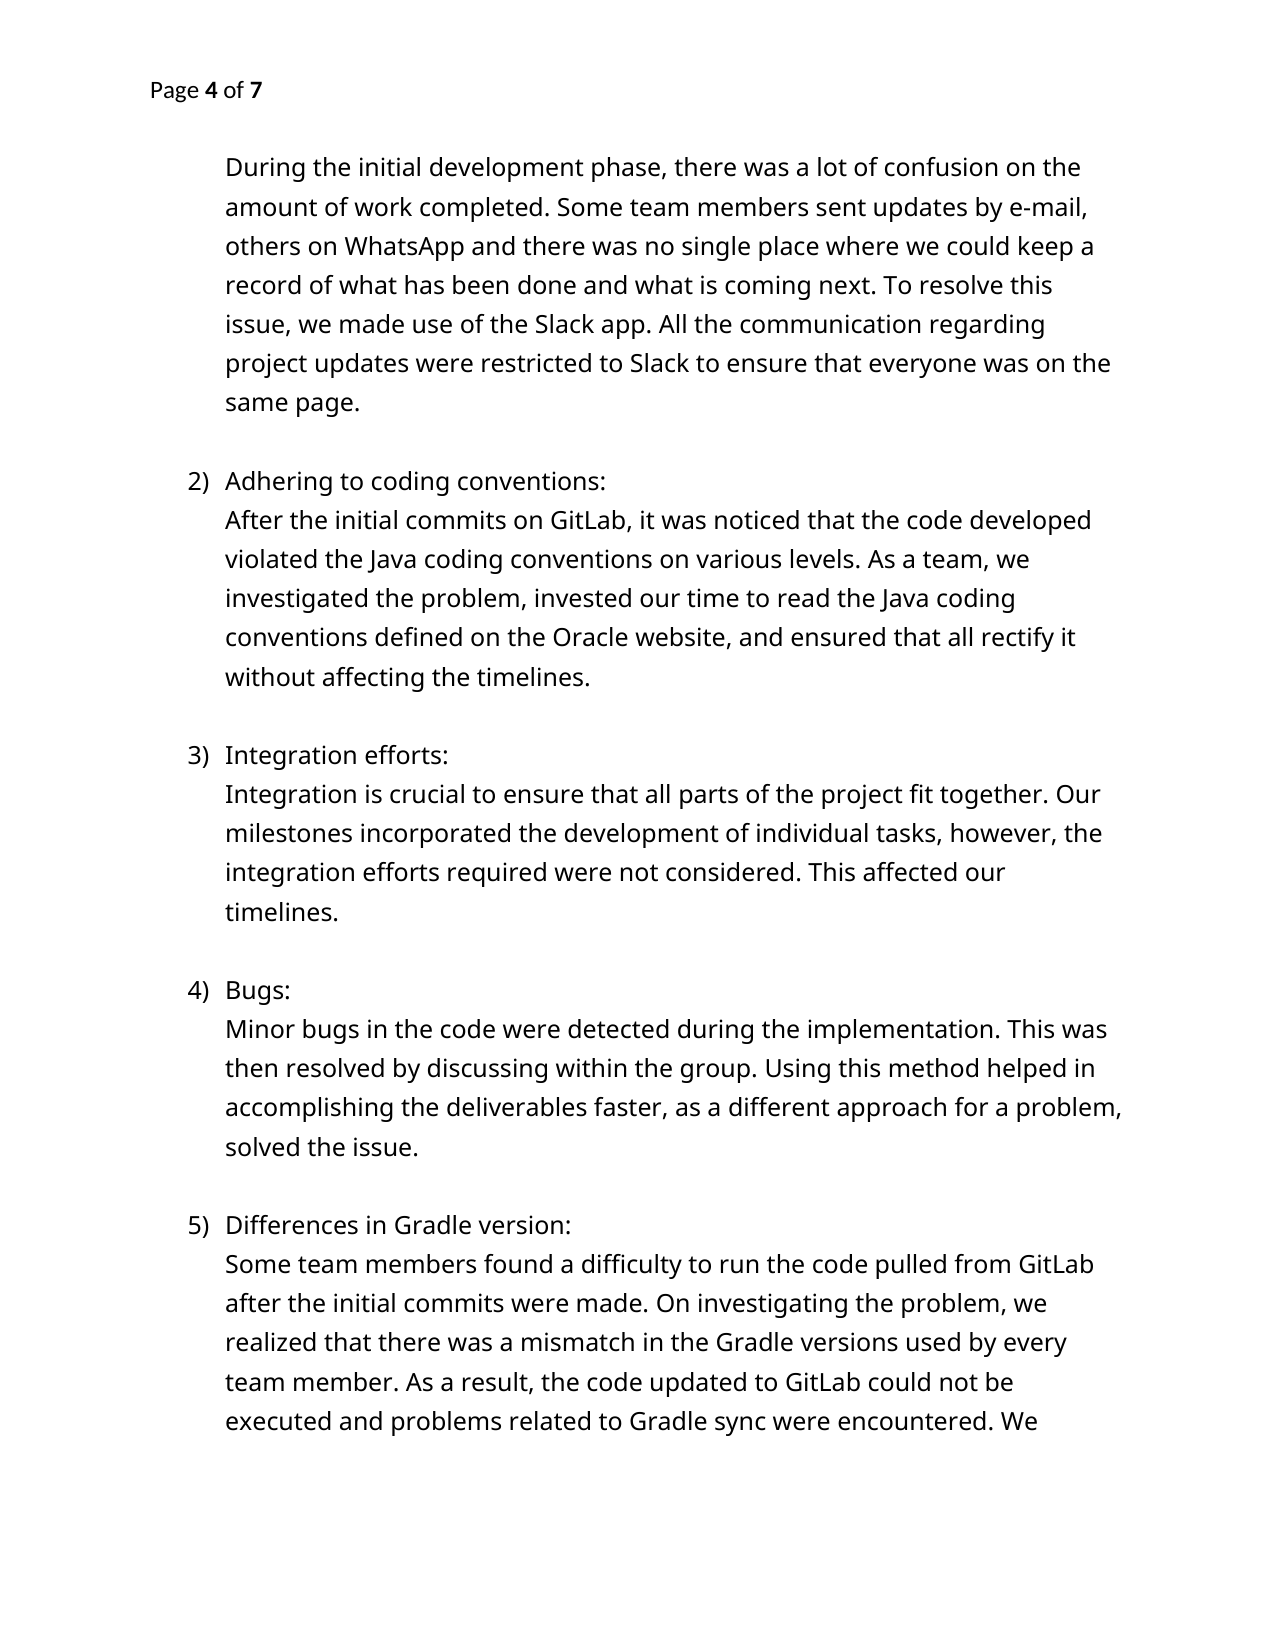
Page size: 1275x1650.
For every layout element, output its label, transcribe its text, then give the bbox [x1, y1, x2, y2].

text Minor bugs in the code were detected during the implementation. This was then resolved by discussing within the group. Using this method helped in accomplishing the deliverables faster, as a different approach for a problem, solved the issue. [225, 1085, 1125, 1236]
list Integration is crucial to ensure that all parts of the project fit together. Our milestones incorporated the development of individual tasks, however, the integration efforts required were not considered. This affected our timelines. [225, 850, 1125, 1001]
list Integration efforts: [187, 811, 1125, 845]
list Adhering to coding conventions: [187, 537, 1125, 571]
list Differences in Gradle version: [187, 1281, 1125, 1315]
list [225, 1320, 1125, 1471]
list Internal project updates: [187, 184, 1125, 218]
list During the initial development phase, there was a lot of confusion on the amount of work completed. Some team members sent updates by e-mail, others on WhatsApp and there was no single place where we could keep a record of what has been done and what is coming next. To resolve this issue, we made use of the Slack app. All the communication regarding project updates were restricted to Slack to ensure that everyone was on the same page. [225, 223, 1125, 492]
list Bugs: [187, 1046, 1125, 1080]
list After the initial commits on GitLab, it was noticed that the code developed violated the Java coding conventions on various levels. As a team, we investigated the problem, invested our time to read the Java coding conventions defined on the Oracle website, and ensured that all rectify it without affecting the timelines. [225, 576, 1125, 766]
